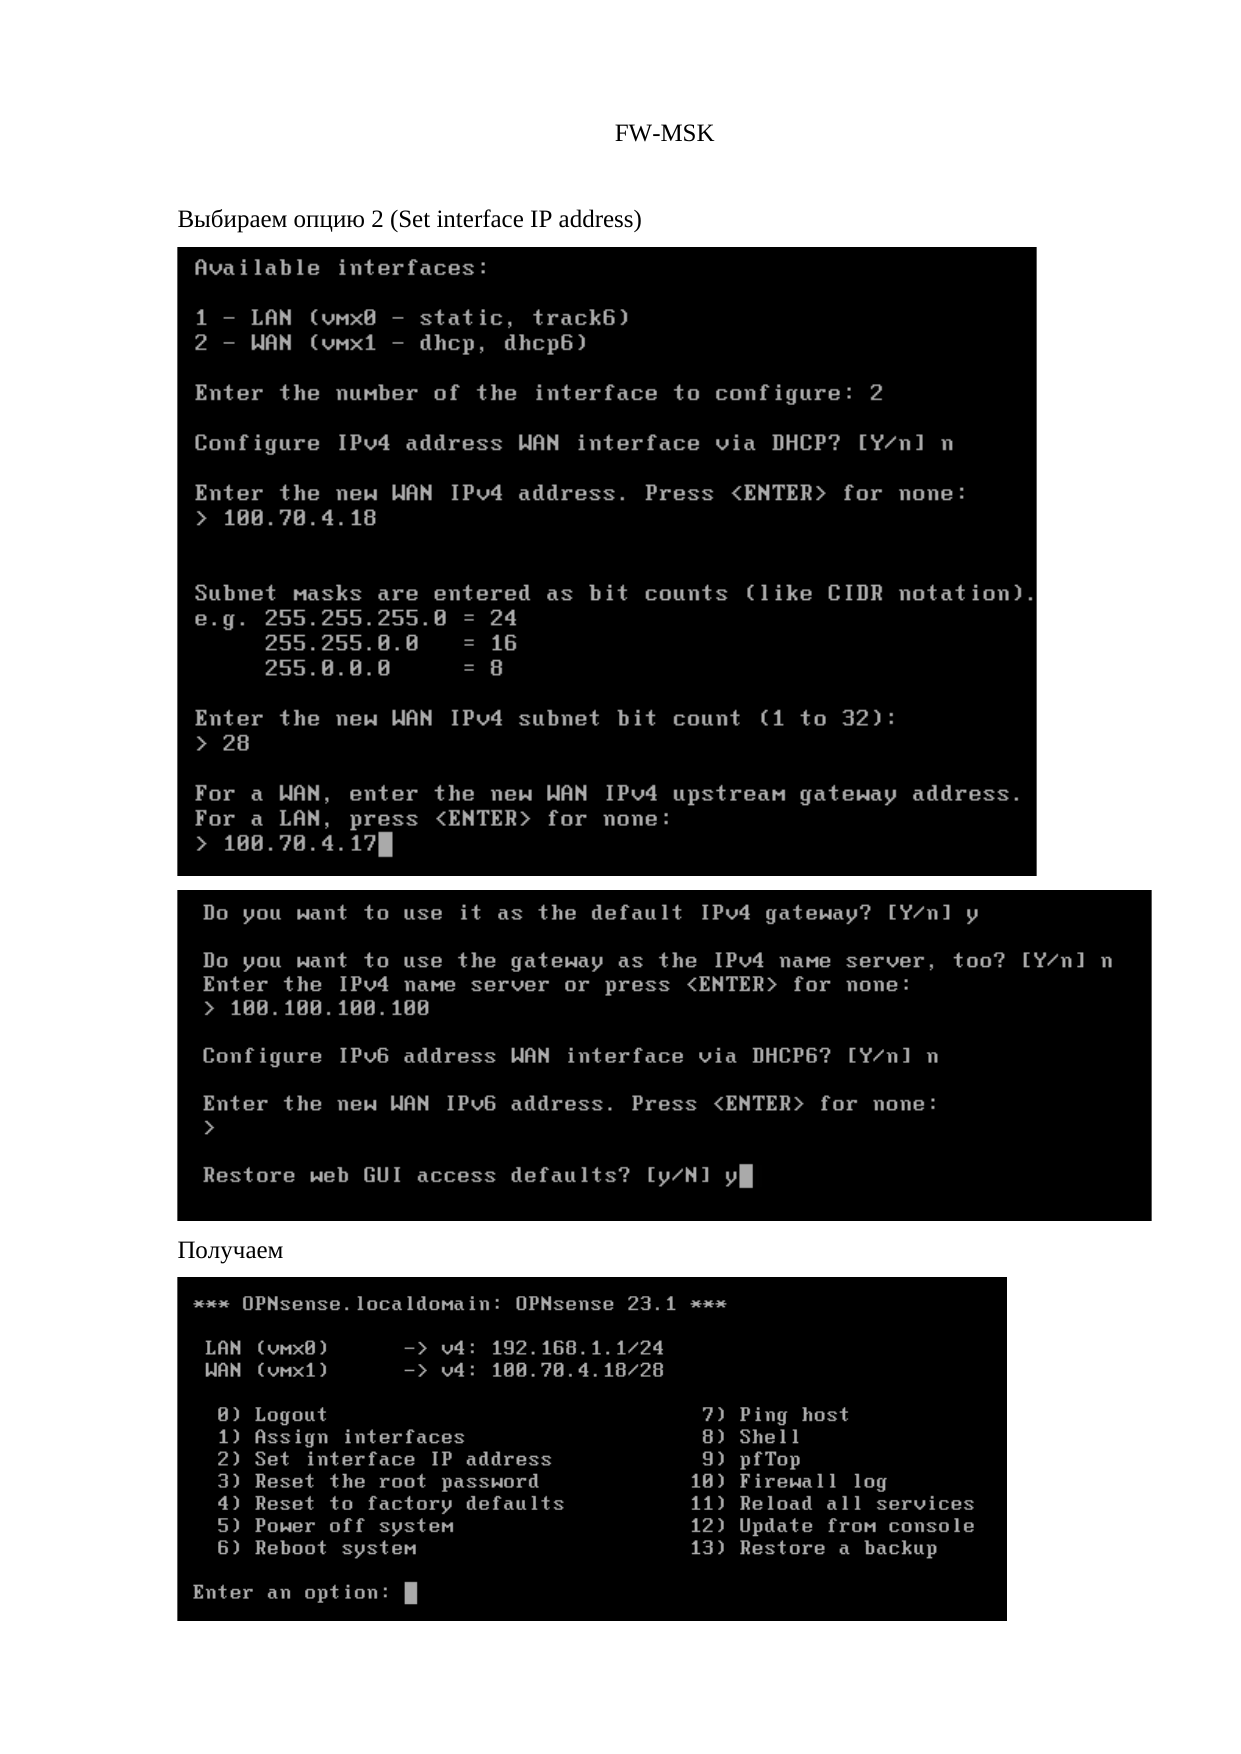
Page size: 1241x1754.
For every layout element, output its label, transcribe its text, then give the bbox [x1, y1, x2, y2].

picture [177, 1277, 1007, 1621]
text Выбираем опцию 2 (Set interface IP address) [177, 204, 1152, 233]
picture [177, 890, 1152, 1221]
text Получаем [177, 1235, 1152, 1263]
text FW-MSK [177, 118, 1152, 147]
picture [177, 247, 1037, 876]
